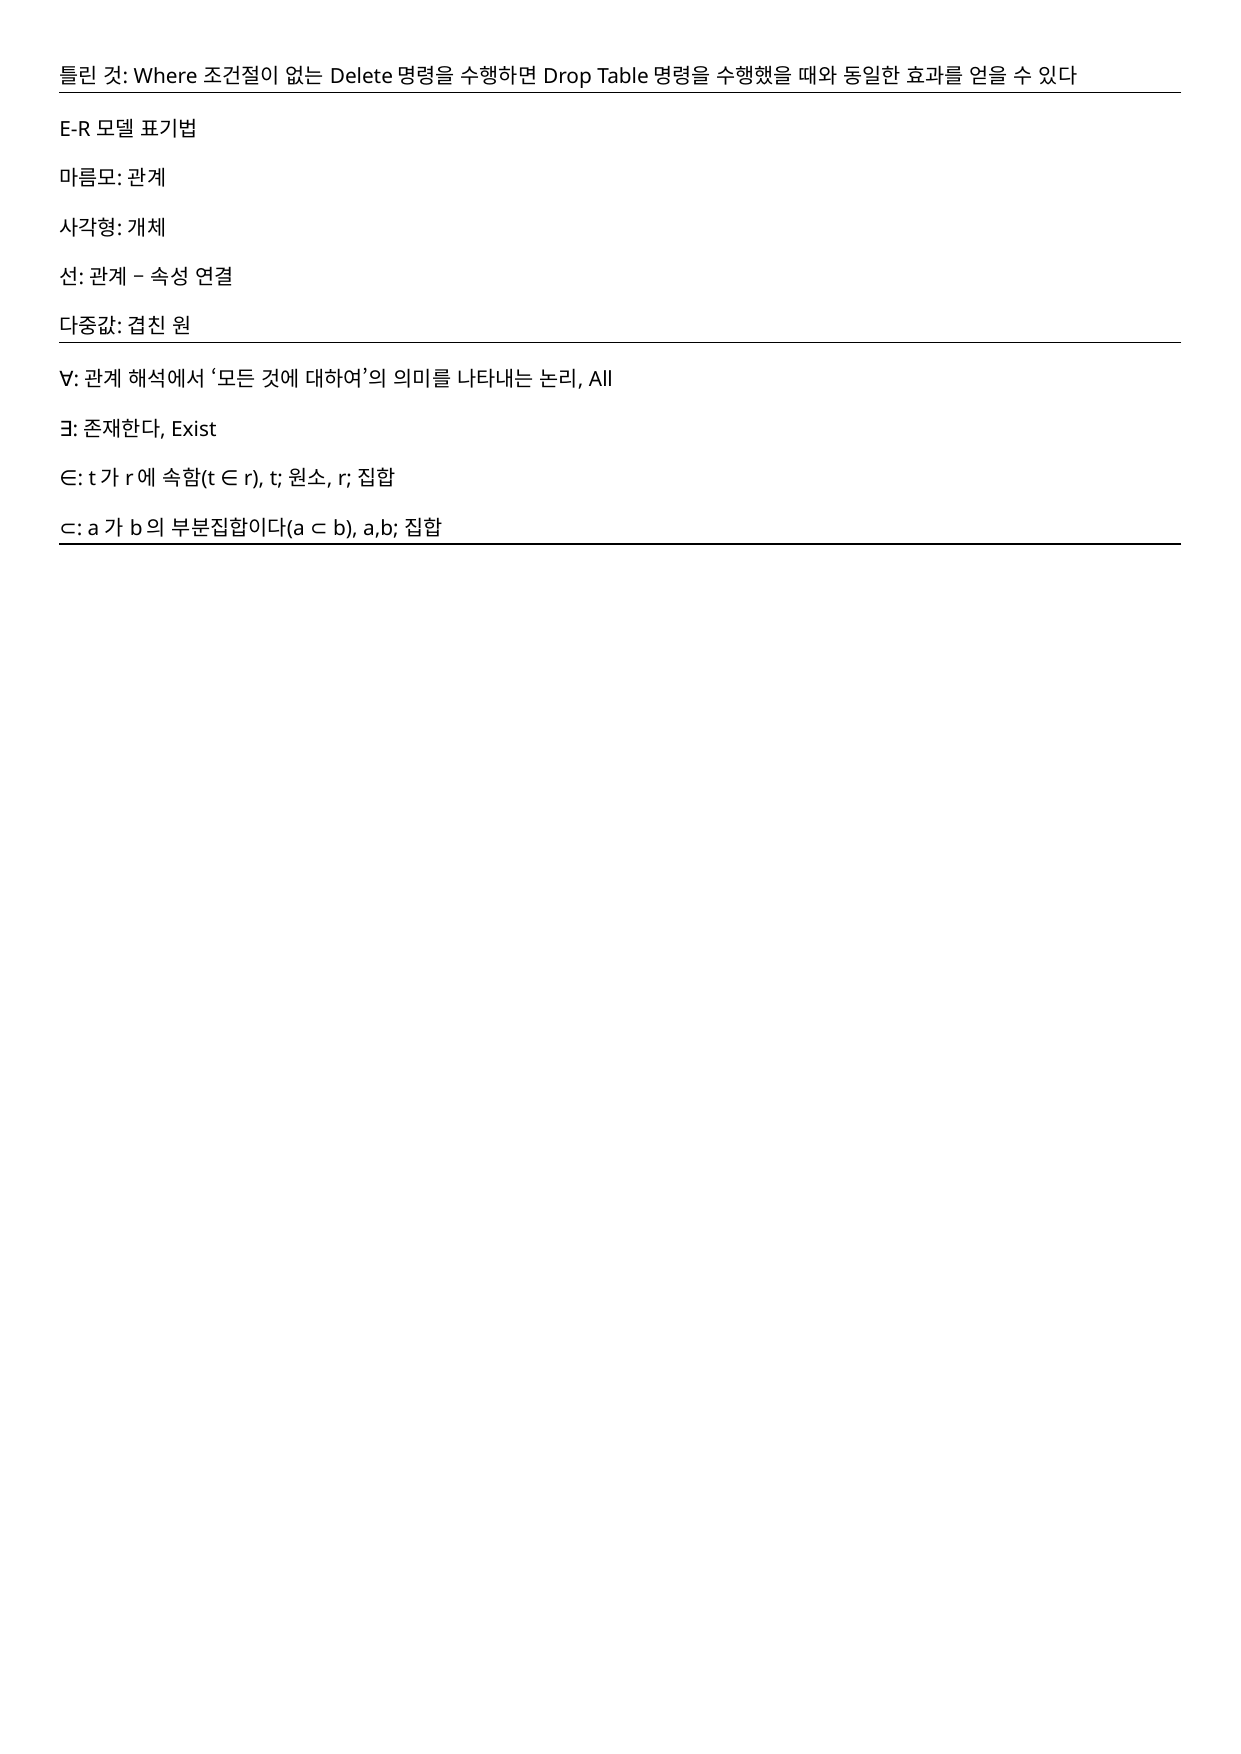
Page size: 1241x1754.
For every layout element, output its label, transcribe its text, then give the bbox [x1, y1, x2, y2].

text ⊂: a 가 b의 부분집합이다(a ⊂ b), a,b; 집합 [59, 511, 1181, 543]
text 선: 관계 – 속성 연결 [59, 260, 1181, 291]
text 마름모: 관계 [59, 161, 1181, 192]
text ∈: t가 r에 속함(t ∈ r), t; 원소, r; 집합 [59, 461, 1181, 492]
text E-R 모델 표기법 [59, 112, 1181, 142]
text 사각형: 개체 [59, 211, 1181, 241]
text ∃: 존재한다, Exist [59, 412, 1181, 442]
text ∀: 관계 해석에서 ‘모든 것에 대하여’의 의미를 나타내는 논리, All [59, 363, 1181, 393]
text 다중값: 겹친 원 [59, 309, 1181, 342]
text 틀린 것: Where 조건절이 없는 Delete명령을 수행하면 Drop Table명령을 수행했을 때와 동일한 효과를 얻을 수 있다 [59, 59, 1181, 92]
